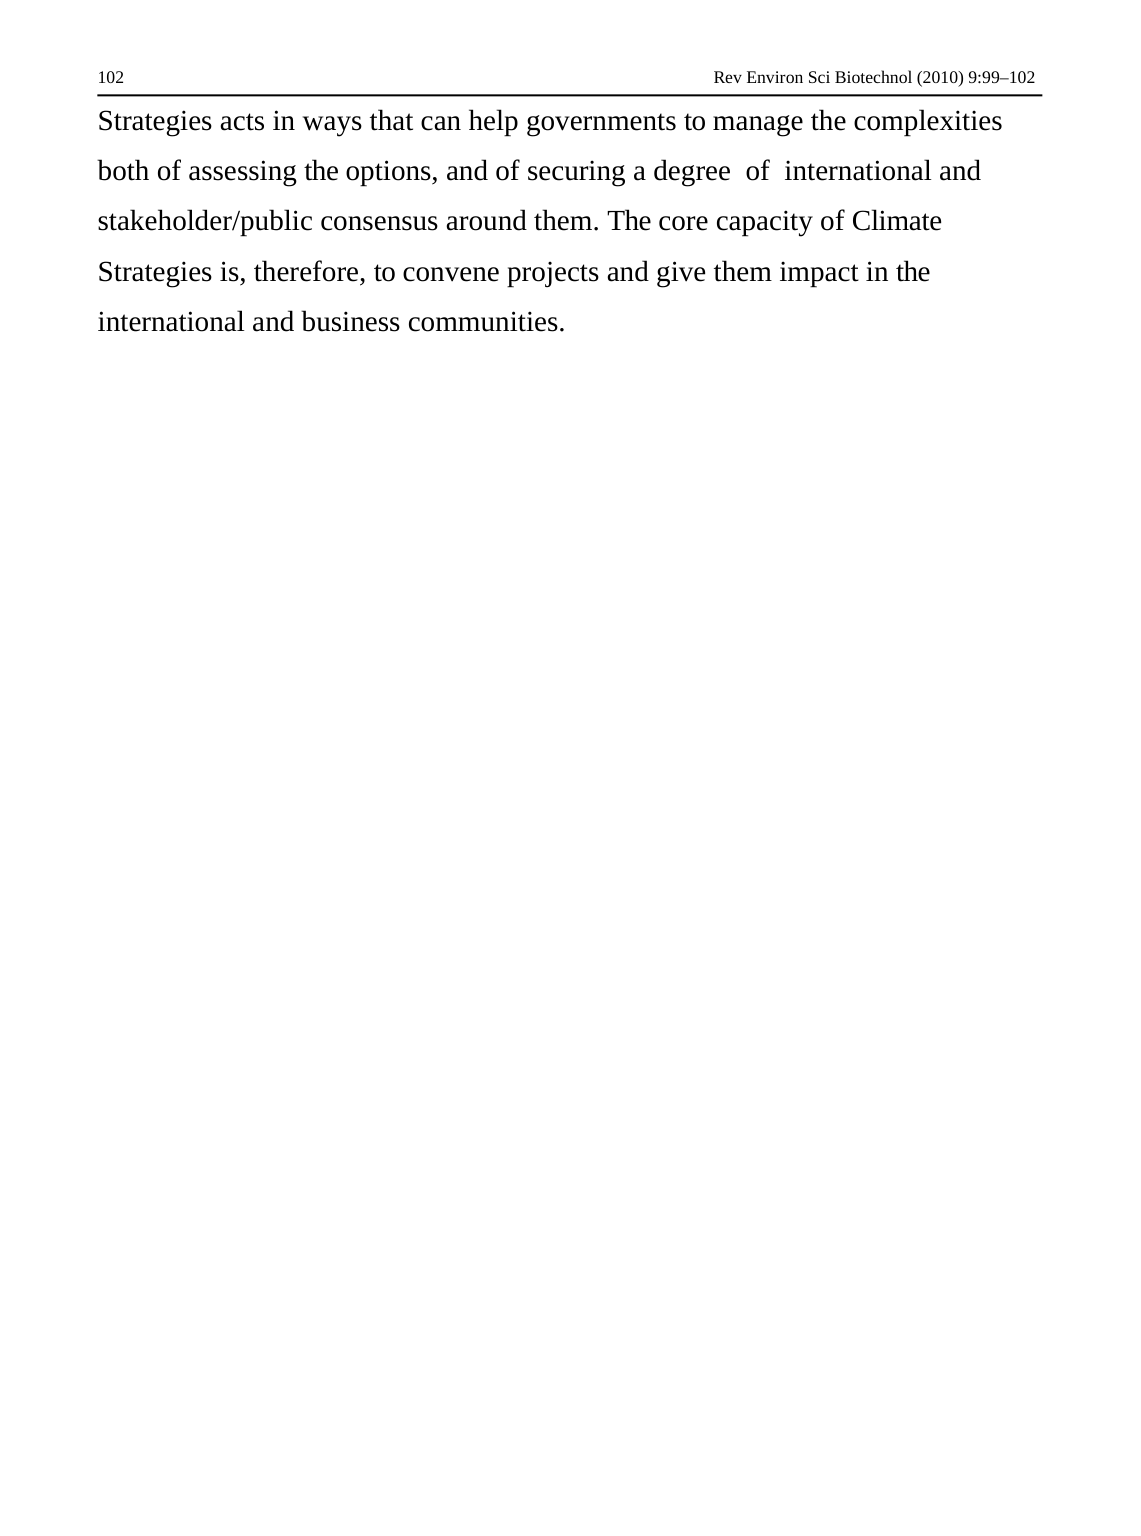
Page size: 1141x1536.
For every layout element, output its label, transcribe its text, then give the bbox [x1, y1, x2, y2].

text Strategies acts in ways that can help governments to manage the complexities both of assessing the options, and of securing a degree of international and stakeholder/public consensus around them. The core capacity of Climate Strategies is, therefore, to convene projects and give them impact in the international and business communities. [97, 103, 1043, 338]
